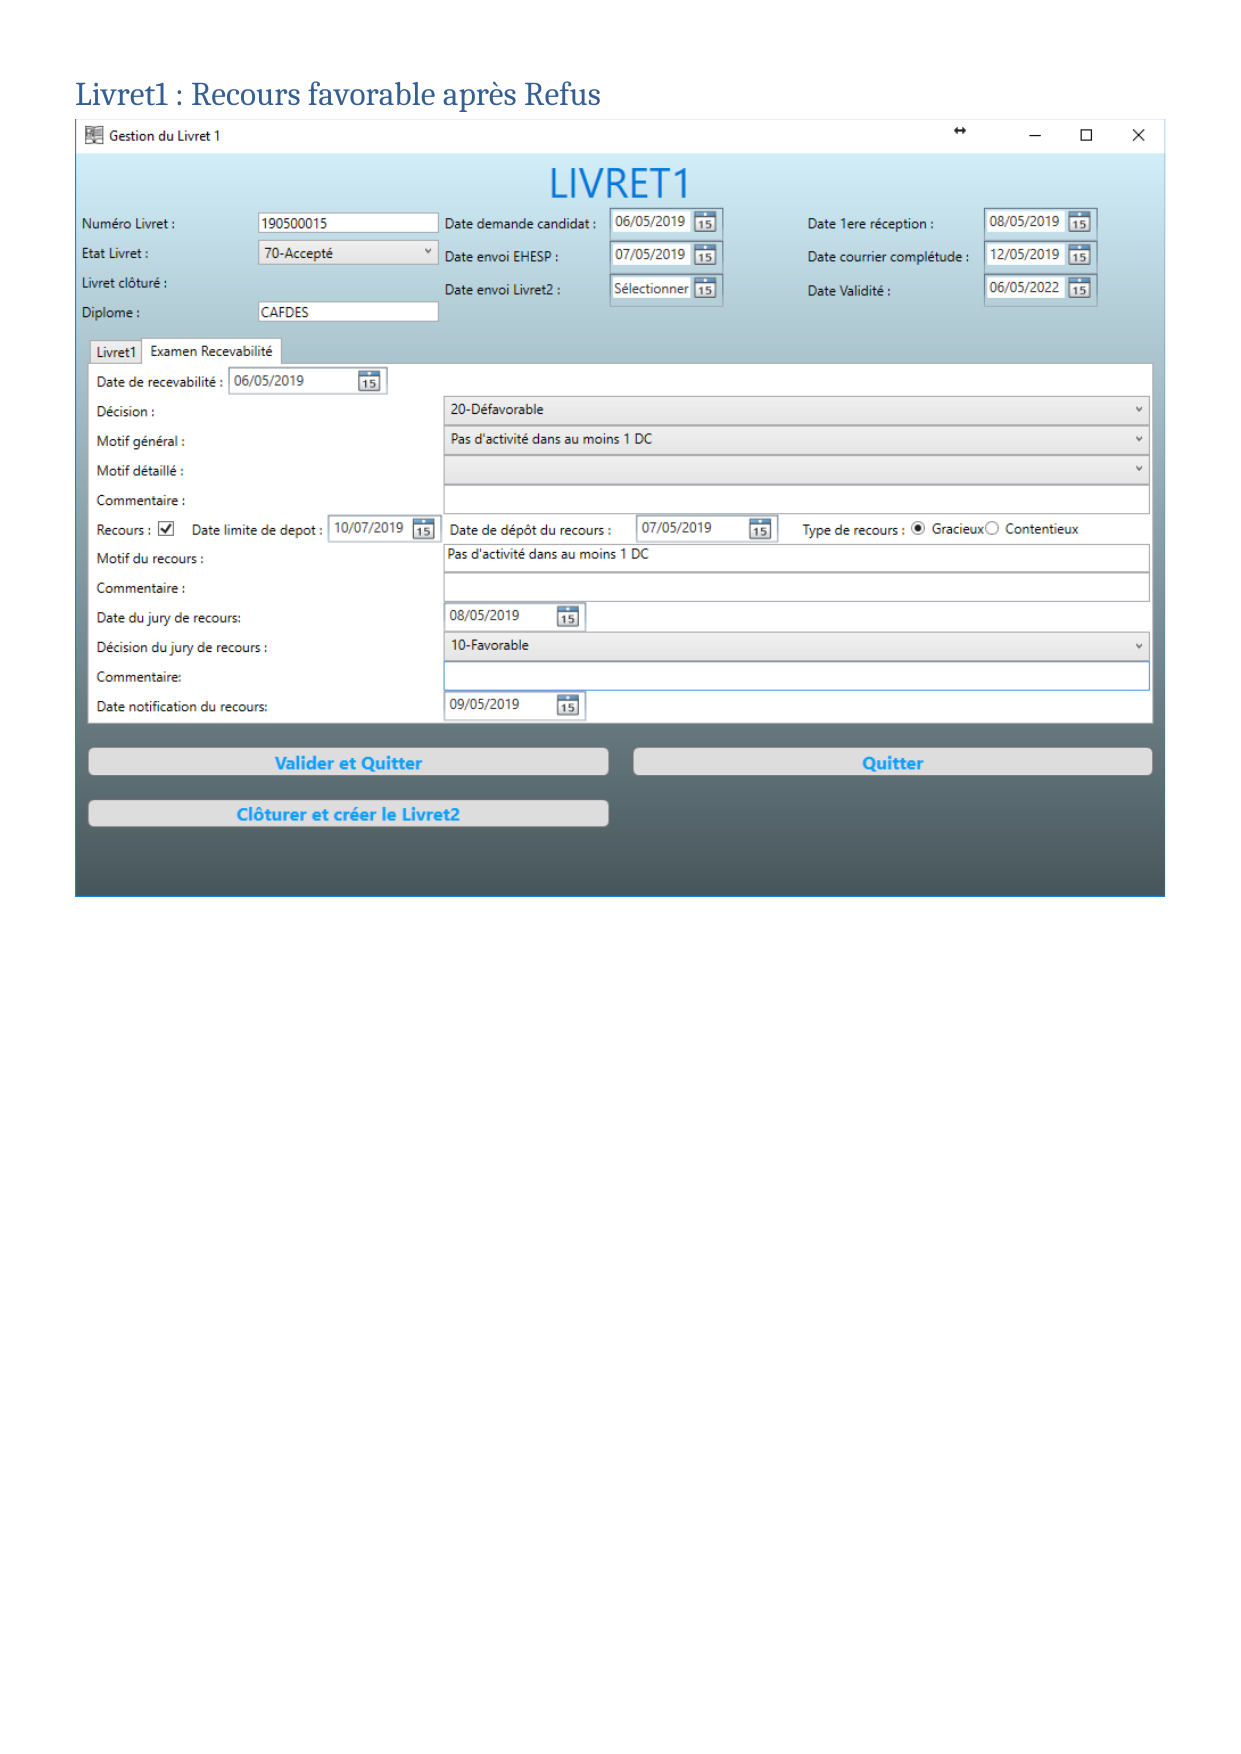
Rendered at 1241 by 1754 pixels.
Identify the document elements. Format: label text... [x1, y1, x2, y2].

subtitle Livret1 : Recours favorable après Refus [75, 75, 1165, 113]
picture [75, 119, 1166, 897]
